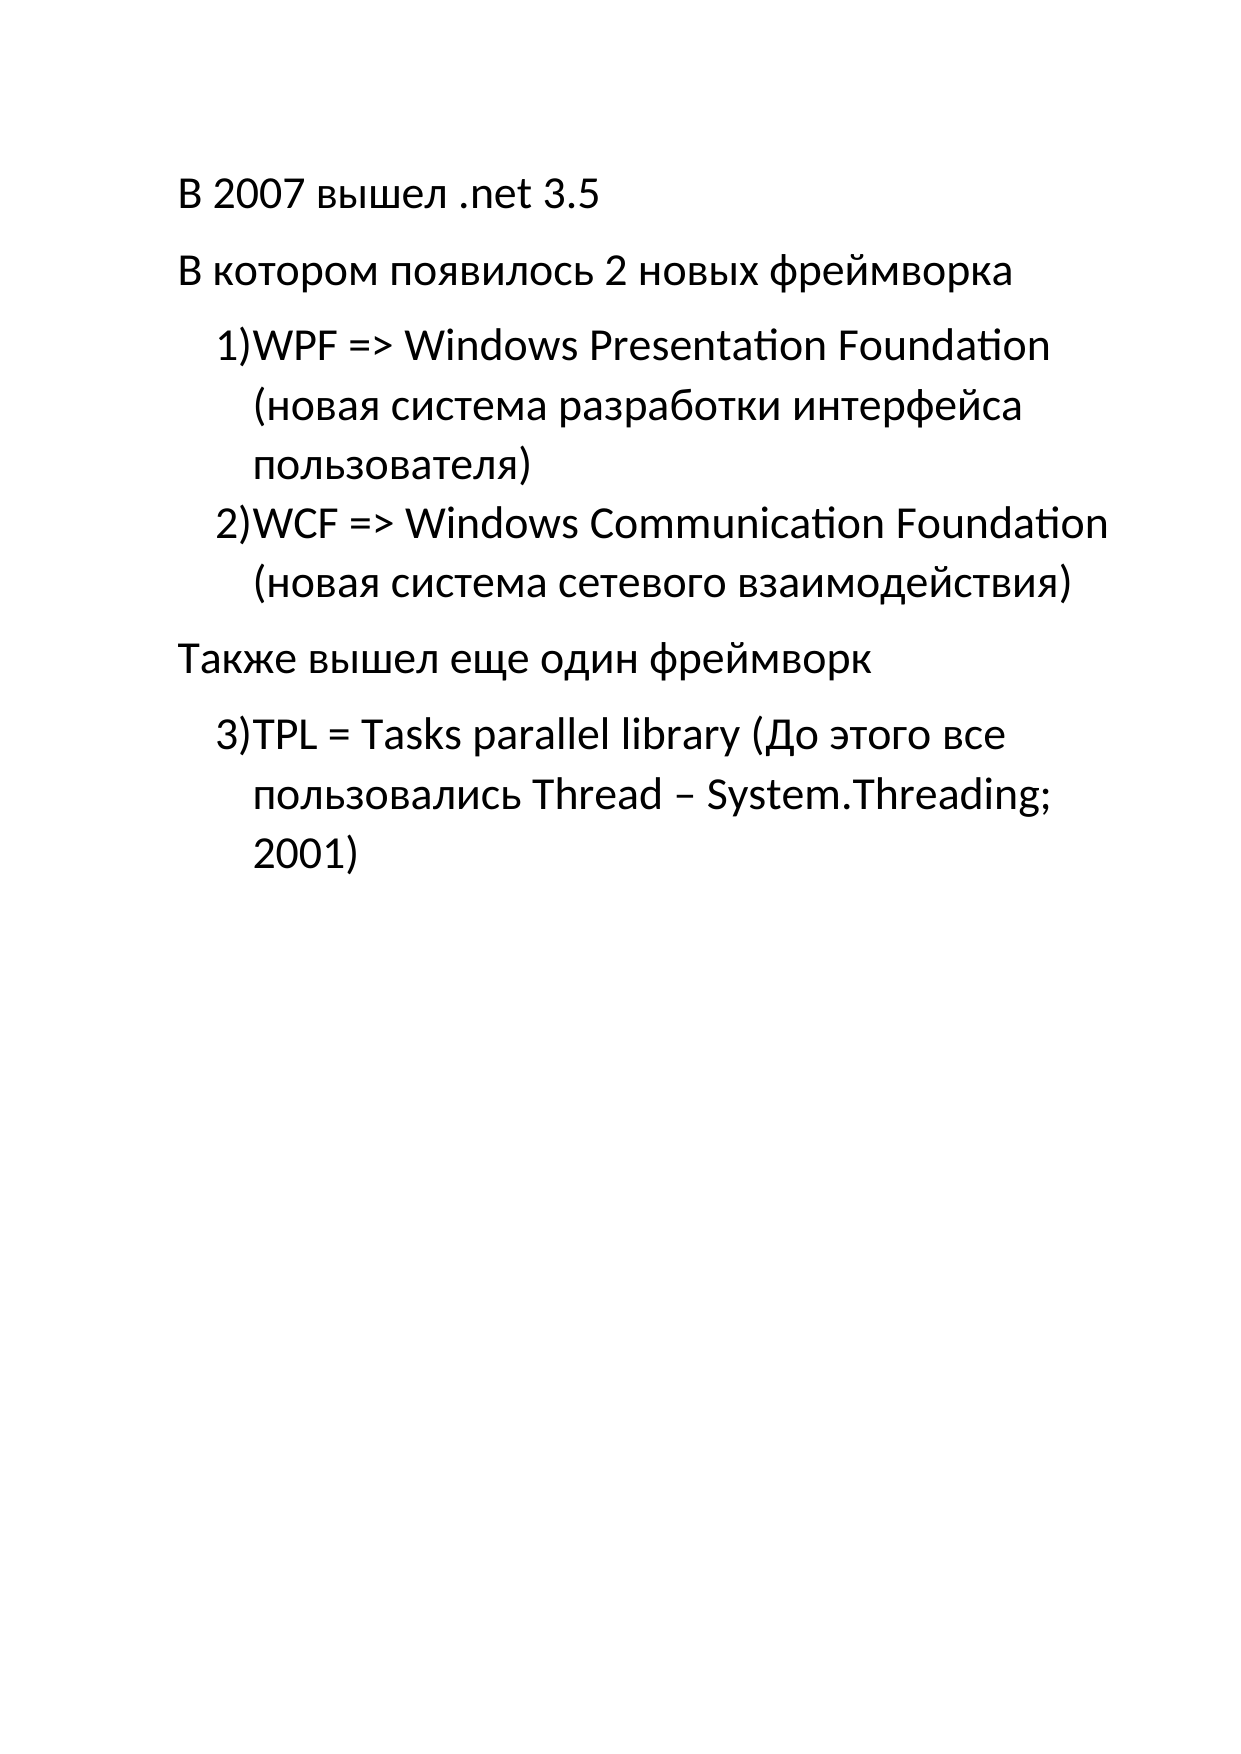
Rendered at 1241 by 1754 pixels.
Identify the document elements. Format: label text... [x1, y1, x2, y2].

text Также вышел еще один фреймворк [177, 629, 1152, 685]
text В 2007 вышел .net 3.5 [177, 164, 1152, 220]
list TPL = Tasks parallel library (До этого все пользовались Thread – System.Threading; 2001) [215, 705, 1152, 880]
list WPF => Windows Presentation Foundation (новая система разработки интерфейса пользователя) [215, 316, 1152, 491]
list WCF => Windows Communication Foundation (новая система сетевого взаимодействия) [215, 494, 1152, 609]
text В котором появилось 2 новых фреймворка [177, 240, 1152, 296]
